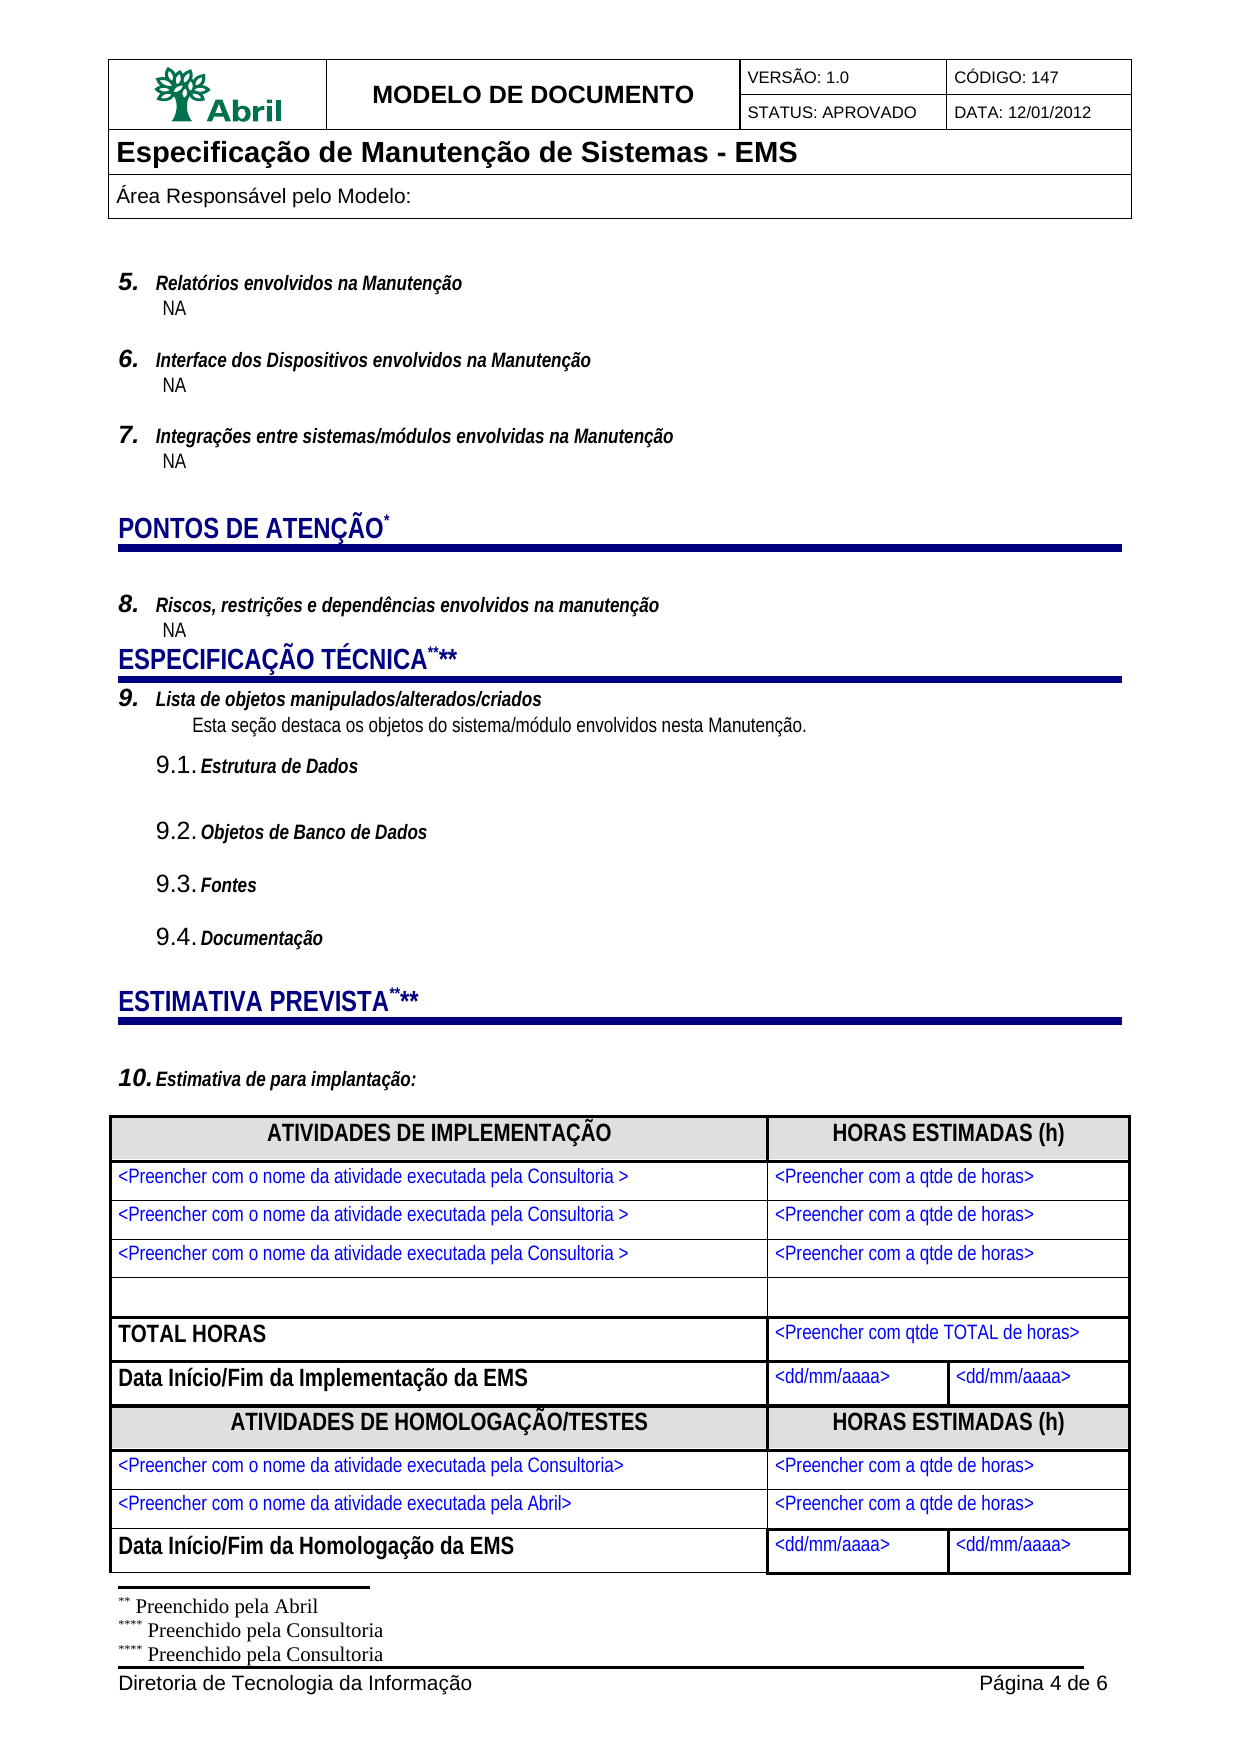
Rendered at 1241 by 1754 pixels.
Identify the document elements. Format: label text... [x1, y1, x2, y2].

table_cell TOTAL HORAS [112, 1319, 766, 1360]
table_cell <Preencher com qtde TOTAL de horas> [769, 1319, 1128, 1360]
table_cell <Preencher com o nome da atividade executada pela Consultoria > [112, 1240, 767, 1277]
subtitle PONTOS DE ATENÇÃO* [118, 511, 1122, 544]
table_cell <Preencher com a qtde de horas> [768, 1201, 1128, 1239]
table_cell <Preencher com o nome da atividade executada pela Consultoria> [112, 1452, 767, 1489]
subtitle Fontes [156, 869, 1122, 897]
table_cell <Preencher com a qtde de horas> [768, 1490, 1128, 1528]
text NA [162, 296, 1122, 320]
subtitle Documentação [156, 922, 1122, 950]
table_cell ATIVIDADES DE HOMOLOGAÇÃO/TESTES [112, 1408, 766, 1448]
table_cell Data Início/Fim da Homologação da EMS [112, 1529, 766, 1572]
table_cell Data Início/Fim da Implementação da EMS [112, 1363, 766, 1404]
subtitle Relatórios envolvidos na Manutenção [118, 267, 1122, 296]
table_cell <Preencher com o nome da atividade executada pela Abril> [112, 1490, 767, 1528]
table_cell <Preencher com o nome da atividade executada pela Consultoria > [112, 1201, 767, 1239]
subtitle Lista de objetos manipulados/alterados/criados [118, 683, 1122, 712]
table_cell [112, 1278, 767, 1316]
table_header ATIVIDADES DE IMPLEMENTAÇÃO [112, 1118, 766, 1159]
subtitle Estrutura de Dados [156, 750, 1122, 778]
subtitle Objetos de Banco de Dados [156, 816, 1122, 845]
subtitle ESTIMATIVA PREVISTA** [118, 984, 1122, 1017]
subtitle Integrações entre sistemas/módulos envolvidas na Manutenção [118, 421, 1122, 449]
table_cell <Preencher com a qtde de horas> [768, 1452, 1128, 1489]
text Esta seção destaca os objetos do sistema/módulo envolvidos nesta Manutenção. [118, 712, 1122, 737]
table_cell <Preencher com a qtde de horas> [768, 1240, 1128, 1277]
table_cell [768, 1278, 1128, 1316]
subtitle Estimativa de para implantação: [118, 1062, 1122, 1091]
text NA [162, 449, 1122, 473]
text NA [162, 373, 1122, 397]
subtitle Interface dos Dispositivos envolvidos na Manutenção [118, 344, 1122, 373]
table_header HORAS ESTIMADAS (h) [769, 1118, 1128, 1159]
table_cell HORAS ESTIMADAS (h) [769, 1408, 1128, 1448]
table_cell <dd/mm/aaaa> [950, 1363, 1128, 1404]
subtitle ESPECIFICAÇÃO TÉCNICA** [118, 642, 1122, 676]
table_cell <Preencher com a qtde de horas> [768, 1163, 1128, 1200]
table_cell <Preencher com o nome da atividade executada pela Consultoria > [112, 1163, 767, 1200]
table_cell <dd/mm/aaaa> [769, 1363, 947, 1404]
table_cell <dd/mm/aaaa> [950, 1531, 1128, 1572]
subtitle Riscos, restrições e dependências envolvidos na manutenção [118, 589, 1122, 618]
table_cell <dd/mm/aaaa> [769, 1531, 947, 1572]
text NA [162, 618, 1122, 642]
